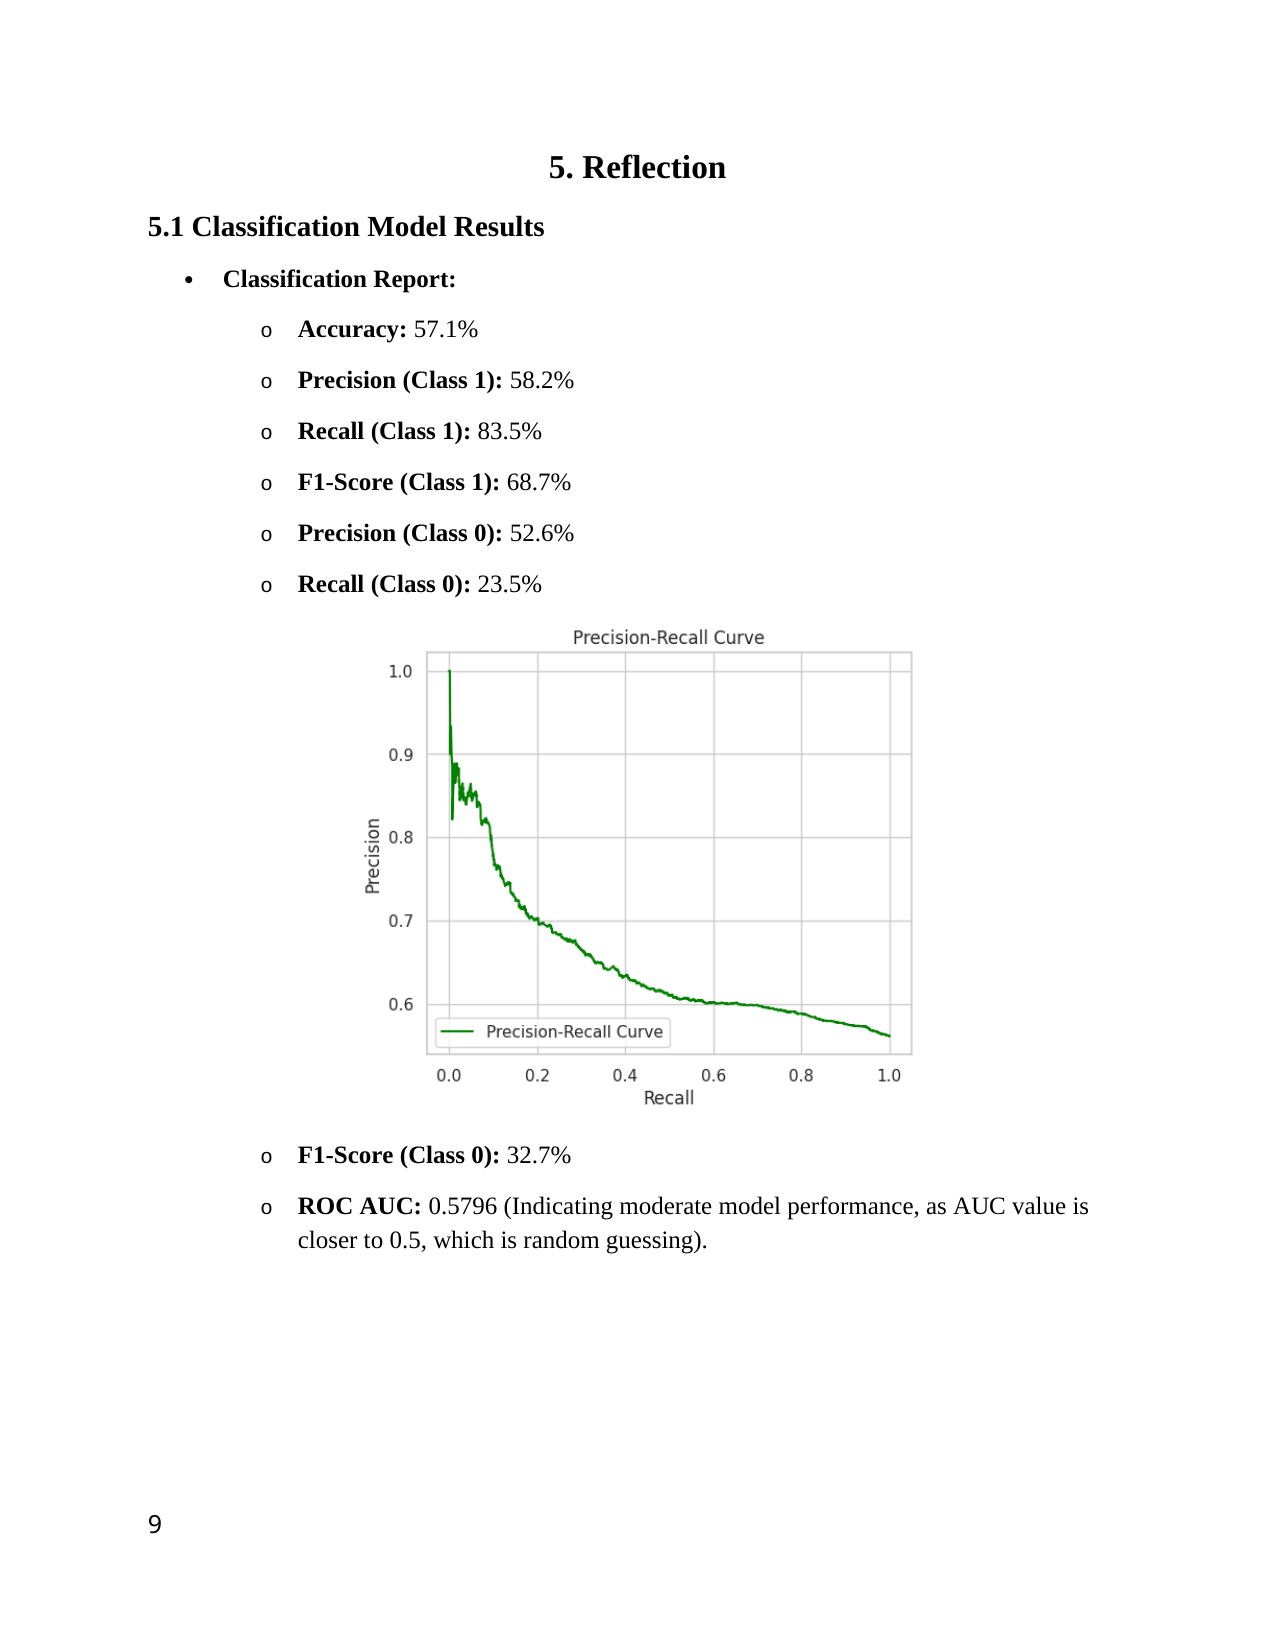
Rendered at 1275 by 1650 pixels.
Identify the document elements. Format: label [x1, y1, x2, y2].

picture [353, 620, 922, 1119]
